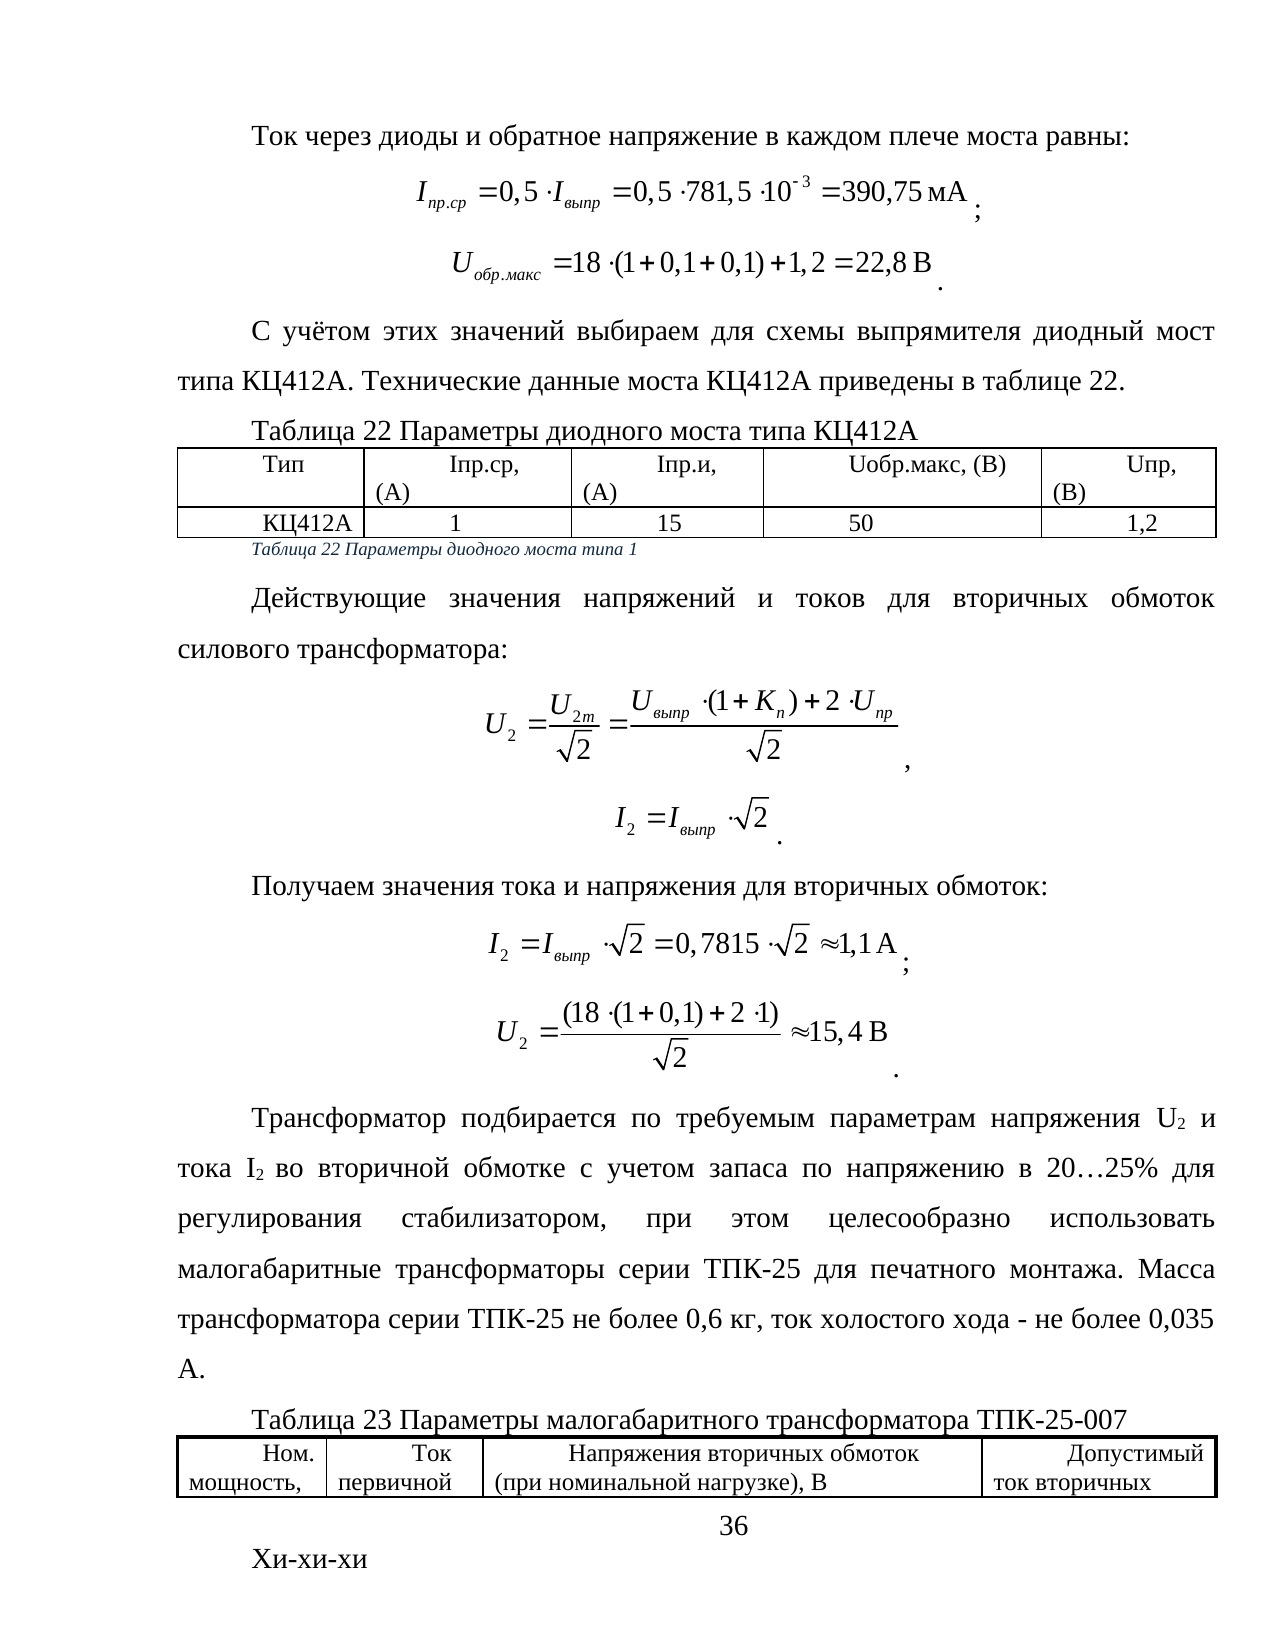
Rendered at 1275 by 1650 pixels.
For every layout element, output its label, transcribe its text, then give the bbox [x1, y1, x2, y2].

text С учётом этих значений выбираем для схемы выпрямителя диодный мост типа КЦ412А. Технические данные моста КЦ412А приведены в таблице 22. [177, 313, 1216, 397]
text Действующие значения напряжений и токов для вторичных обмоток силового трансформатора: [177, 580, 1216, 664]
table_cell 1 [365, 508, 571, 536]
table_header Iпр.и, (А) [572, 449, 763, 506]
text Таблица 23 Параметры малогабаритного трансформатора ТПК-25-007 [177, 1402, 1216, 1435]
text Таблица 22 Параметры диодного моста типа 1 [177, 538, 1216, 559]
text . [177, 792, 1216, 851]
table_cell 50 [764, 508, 1041, 536]
table_header Uпр, (В) [1042, 449, 1215, 506]
table_header Uобр.макс, (В) [764, 449, 1041, 506]
text ; [177, 168, 1216, 225]
table_cell 15 [572, 508, 763, 536]
text . [177, 994, 1216, 1083]
table_header Ном. мощность, В∙А [179, 1439, 326, 1496]
text Получаем значения тока и напряжения для вторичных обмоток: [177, 868, 1216, 901]
text , [177, 681, 1216, 775]
text Таблица 22 Параметры диодного моста типа КЦ412А [177, 413, 1216, 447]
table_header Допустимый ток вторичных обмоток, А [983, 1439, 1214, 1496]
text ; [177, 918, 1216, 977]
table_header Ток первичной обмотки, А [327, 1439, 482, 1496]
table_cell 1,2 [1042, 508, 1215, 536]
text . [177, 241, 1216, 296]
text Ток через диоды и обратное напряжение в каждом плече моста равны: [177, 118, 1216, 152]
table_cell КЦ412А [178, 508, 363, 536]
table_header Тип [178, 449, 363, 506]
table_header Напряжения вторичных обмоток (при номинальной нагрузке), В [484, 1439, 981, 1496]
table_header Iпр.ср, (А) [365, 449, 571, 506]
